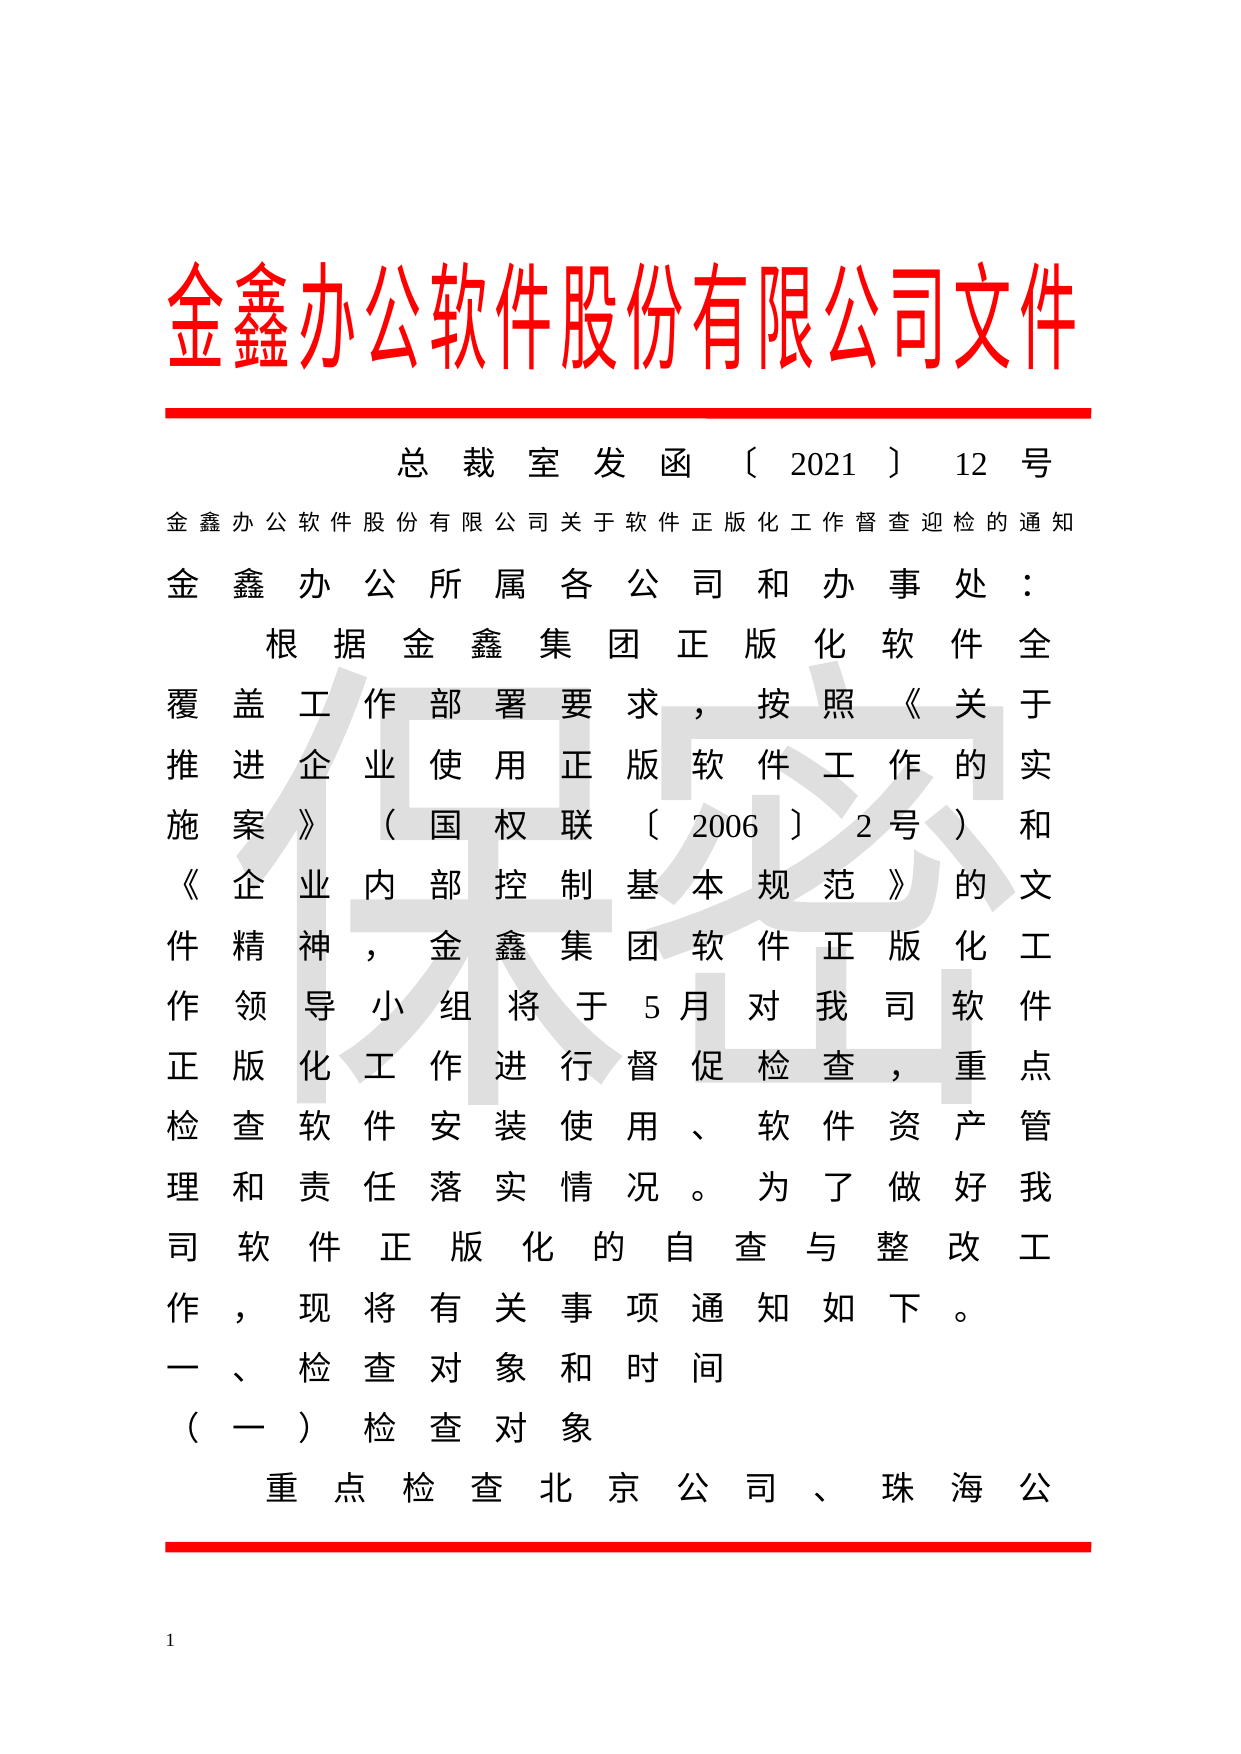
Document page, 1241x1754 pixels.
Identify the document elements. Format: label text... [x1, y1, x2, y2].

text 金鑫办公软件股份有限公司文件 [167, 219, 1085, 400]
text 金鑫办公所属各公司和办事处： [167, 551, 1085, 612]
text 根据金鑫集团正版化软件全覆盖工作部署要求，按照《关于推进企业使用正版软件工作的实施案》（国权联〔2006〕2号）和《企业内部控制基本规范》的文件精神，金鑫集团软件正版化工作领导小组将于5月对我司软件正版化工作进行督促检查，重点检查软件安装使用、软件资产管理和责任落实情况。为了做好我司软件正版化的自查与整改工作，现将有关事项通知如下。 [167, 612, 1085, 1336]
subtitle 检查对象 [167, 1396, 1085, 1456]
subtitle 检查对象和时间 [167, 1336, 1085, 1396]
text 金鑫办公软件股份有限公司关于软件正版化工作督查迎检的通知 [167, 491, 1085, 551]
text 重点检查北京公司、珠海公司、武汉公司、广州公司、合肥公司，随机抽查其他地区的分公司和办事处。具体检查对象由检查组在赴各公司检查前通知。 [167, 1456, 1085, 1516]
text 总裁室发函〔2021〕12号 [167, 431, 1085, 491]
